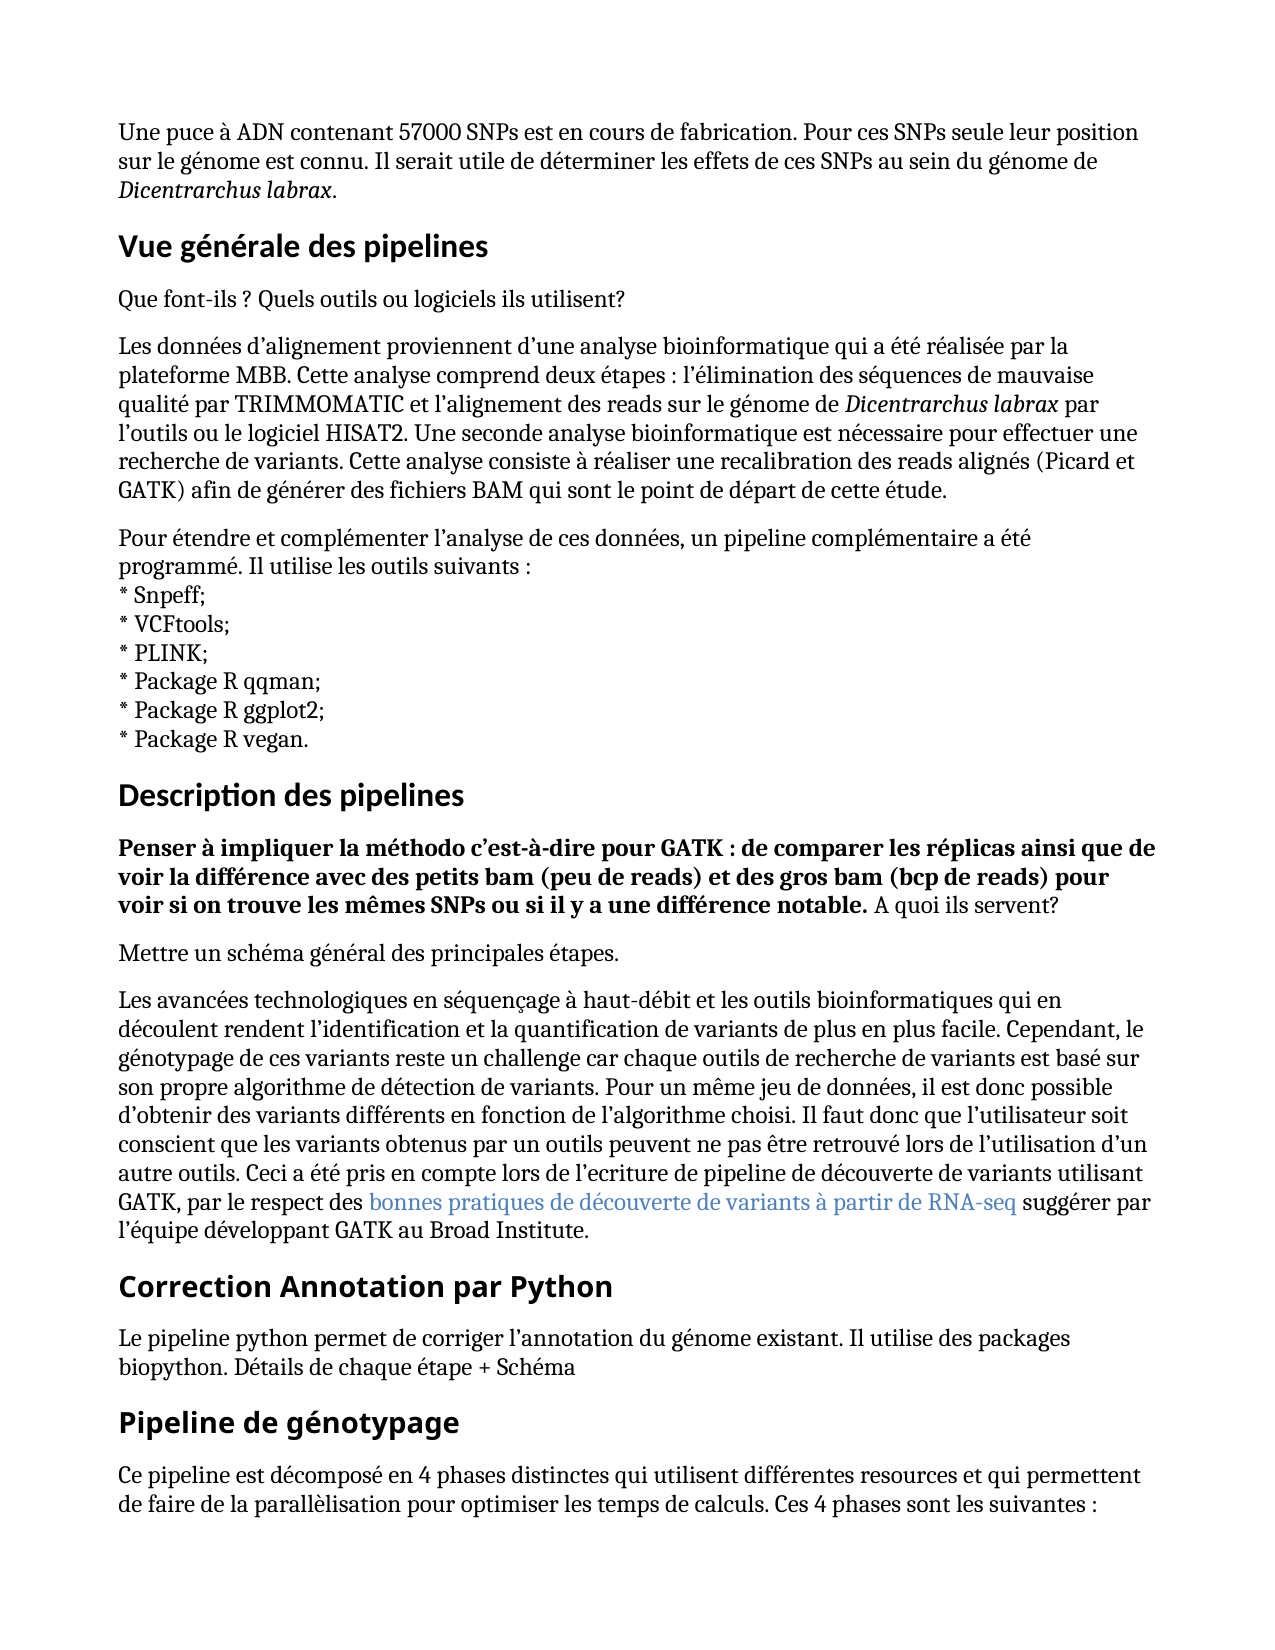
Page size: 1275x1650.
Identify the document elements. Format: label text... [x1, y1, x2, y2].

text Que font-ils ? Quels outils ou logiciels ils utilisent? [118, 285, 1157, 313]
text Une puce à ADN contenant 57000 SNPs est en cours de fabrication. Pour ces SNPs seule leur position sur le génome est connu. Il serait utile de déterminer les effets de ces SNPs au sein du génome de Dicentrarchus labrax. [118, 118, 1157, 204]
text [118, 1461, 1157, 1518]
subtitle Vue générale des pipelines [118, 225, 1157, 266]
text Le pipeline python permet de corriger l’annotation du génome existant. Il utilise des packages biopython. Détails de chaque étape + Schéma [118, 1324, 1157, 1382]
subtitle Description des pipelines [118, 774, 1157, 815]
text Mettre un schéma général des principales étapes. [118, 939, 1157, 967]
subtitle Correction Annotation par Python [118, 1266, 1157, 1306]
text Les avancées technologiques en séquençage à haut-débit et les outils bioinformatiques qui en découlent rendent l’identification et la quantification de variants de plus en plus facile. Cependant, le génotypage de ces variants reste un challenge car chaque outils de recherche de variants est basé sur son propre algorithme de détection de variants. Pour un même jeu de données, il est donc possible d’obtenir des variants différents en fonction de l’algorithme choisi. Il faut donc que l’utilisateur soit conscient que les variants obtenus par un outils peuvent ne pas être retrouvé lors de l’utilisation d’un autre outils. Ceci a été pris en compte lors de l’ecriture de pipeline de découverte de variants utilisant GATK, par le respect des bonnes pratiques de découverte de variants à partir de RNA-seq suggérer par l’équipe développant GATK au Broad Institute. [118, 986, 1157, 1245]
subtitle Pipeline de génotypage [118, 1403, 1157, 1442]
text Penser à impliquer la méthodo c’est-à-dire pour GATK : de comparer les réplicas ainsi que de voir la différence avec des petits bam (peu de reads) et des gros bam (bcp de reads) pour voir si on trouve les mêmes SNPs ou si il y a une différence notable. A quoi ils servent? [118, 834, 1157, 920]
text Pour étendre et complémenter l’analyse de ces données, un pipeline complémentaire a été programmé. Il utilise les outils suivants : * Snpeff; * VCFtools; * PLINK; * Package R qqman; * Package R ggplot2; * Package R vegan. [118, 523, 1157, 753]
text Les données d’alignement proviennent d’une analyse bioinformatique qui a été réalisée par la plateforme MBB. Cette analyse comprend deux étapes : l’élimination des séquences de mauvaise qualité par TRIMMOMATIC et l’alignement des reads sur le génome de Dicentrarchus labrax par l’outils ou le logiciel HISAT2. Une seconde analyse bioinformatique est nécessaire pour effectuer une recherche de variants. Cette analyse consiste à réaliser une recalibration des reads alignés (Picard et GATK) afin de générer des fichiers BAM qui sont le point de départ de cette étude. [118, 332, 1157, 505]
